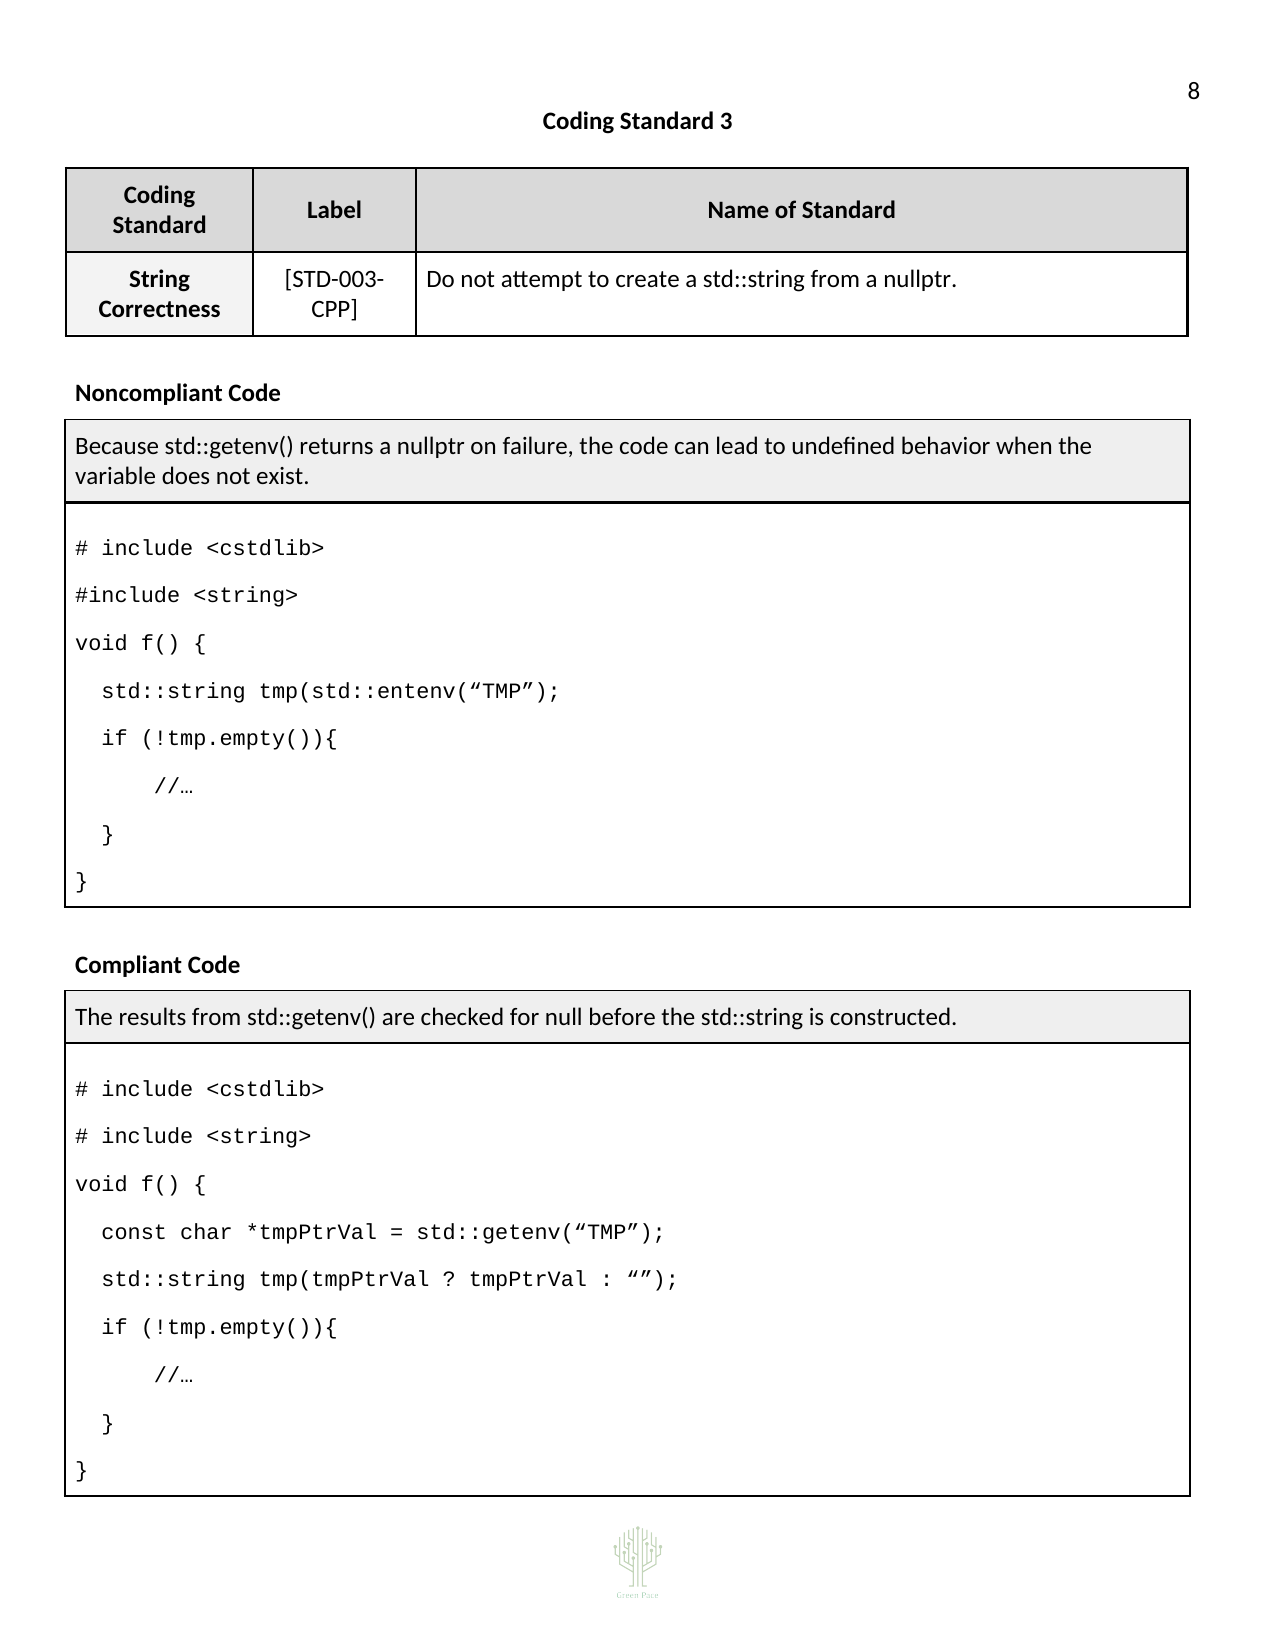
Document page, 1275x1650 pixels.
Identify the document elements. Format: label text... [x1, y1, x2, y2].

table_header Label [254, 169, 415, 251]
table_cell String Correctness [67, 253, 252, 334]
table_header Compliant Code [65, 939, 1189, 990]
table_cell [STD-003-CPP] [254, 253, 415, 334]
table_cell Because std::getenv() returns a nullptr on failure, the code can lead to undefined behavior when the variable does not exist. [66, 420, 1189, 501]
table_cell # include <cstdlib> #include <string> void f() { std::string tmp(std::entenv(“TMP”); if (!tmp.empty()){ //… } } [66, 504, 1189, 906]
table_cell The results from std::getenv() are checked for null before the std::string is constructed. [66, 991, 1189, 1042]
table_cell Do not attempt to create a std::string from a nullptr. [417, 253, 1186, 334]
table_header Name of Standard [417, 169, 1186, 251]
picture [605, 1521, 670, 1606]
table_header Noncompliant Code [65, 367, 1189, 418]
table_header Coding Standard [67, 169, 252, 251]
subtitle Coding Standard 3 [75, 106, 1200, 136]
table_cell # include <cstdlib> # include <string> void f() { const char *tmpPtrVal = std::getenv(“TMP”); std::string tmp(tmpPtrVal ? tmpPtrVal : “”); if (!tmp.empty()){ //… } } [66, 1044, 1189, 1494]
